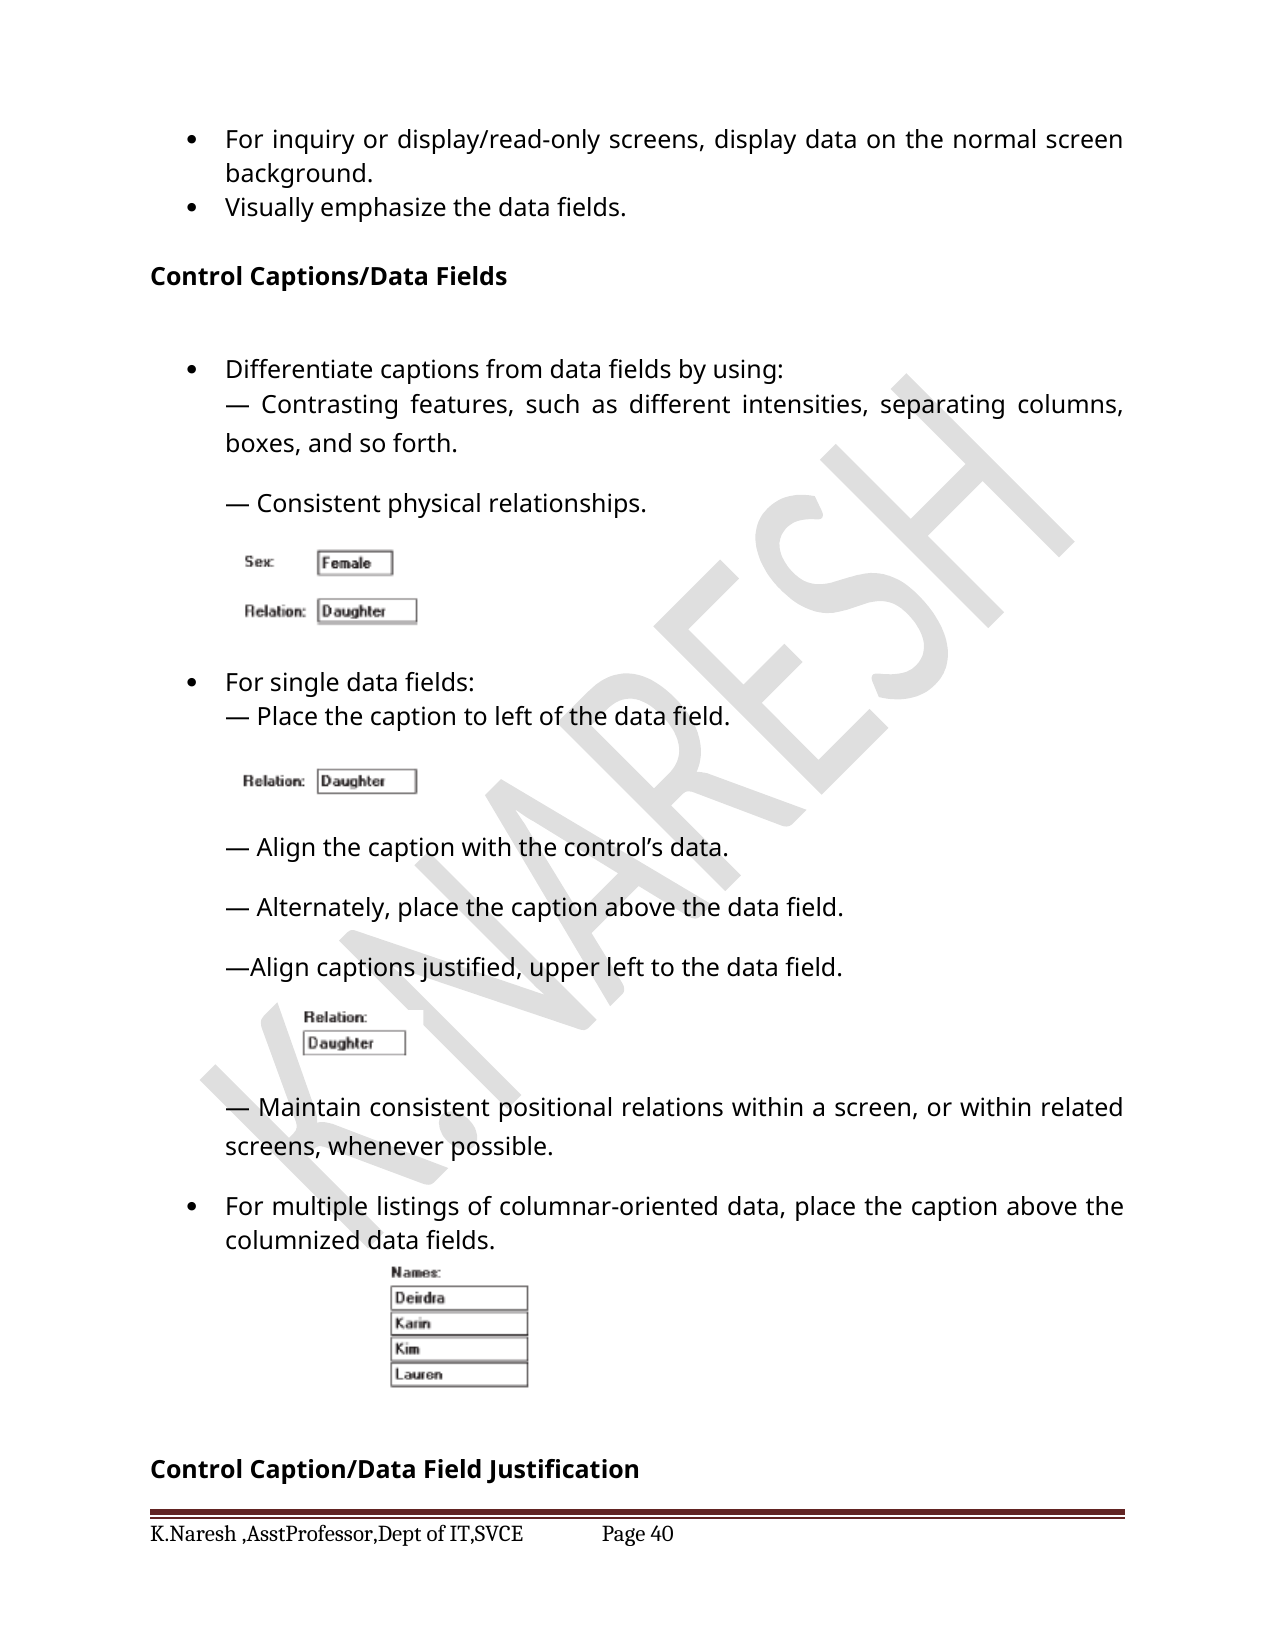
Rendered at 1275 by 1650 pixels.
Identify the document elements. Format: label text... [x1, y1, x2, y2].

list For single data fields: [187, 664, 1125, 698]
subtitle Control Captions/Data Fields [150, 258, 1125, 292]
text — Alternately, place the caption above the data field. [225, 890, 1125, 924]
text —Align captions justified, upper left to the data field. [225, 950, 1125, 984]
text — Place the caption to left of the data field. [225, 698, 1125, 732]
text — Maintain consistent positional relations within a screen, or within related screens, whenever possible. [225, 1089, 1125, 1162]
text — Contrasting features, such as different intensities, separating columns, boxes, and so forth. [225, 386, 1125, 459]
list For multiple listings of columnar-oriented data, place the caption above the columnized data fields. [187, 1188, 1125, 1256]
list Visually emphasize the data fields. [187, 190, 1125, 224]
text — Align the caption with the control’s data. [225, 830, 1125, 864]
text Control Caption/Data Field Justification [150, 1451, 1125, 1486]
list For inquiry or display/read-only screens, display data on the normal screen background. [187, 122, 1125, 190]
list Differentiate captions from data fields by using: [187, 352, 1125, 386]
text — Consistent physical relationships. [225, 485, 1125, 519]
